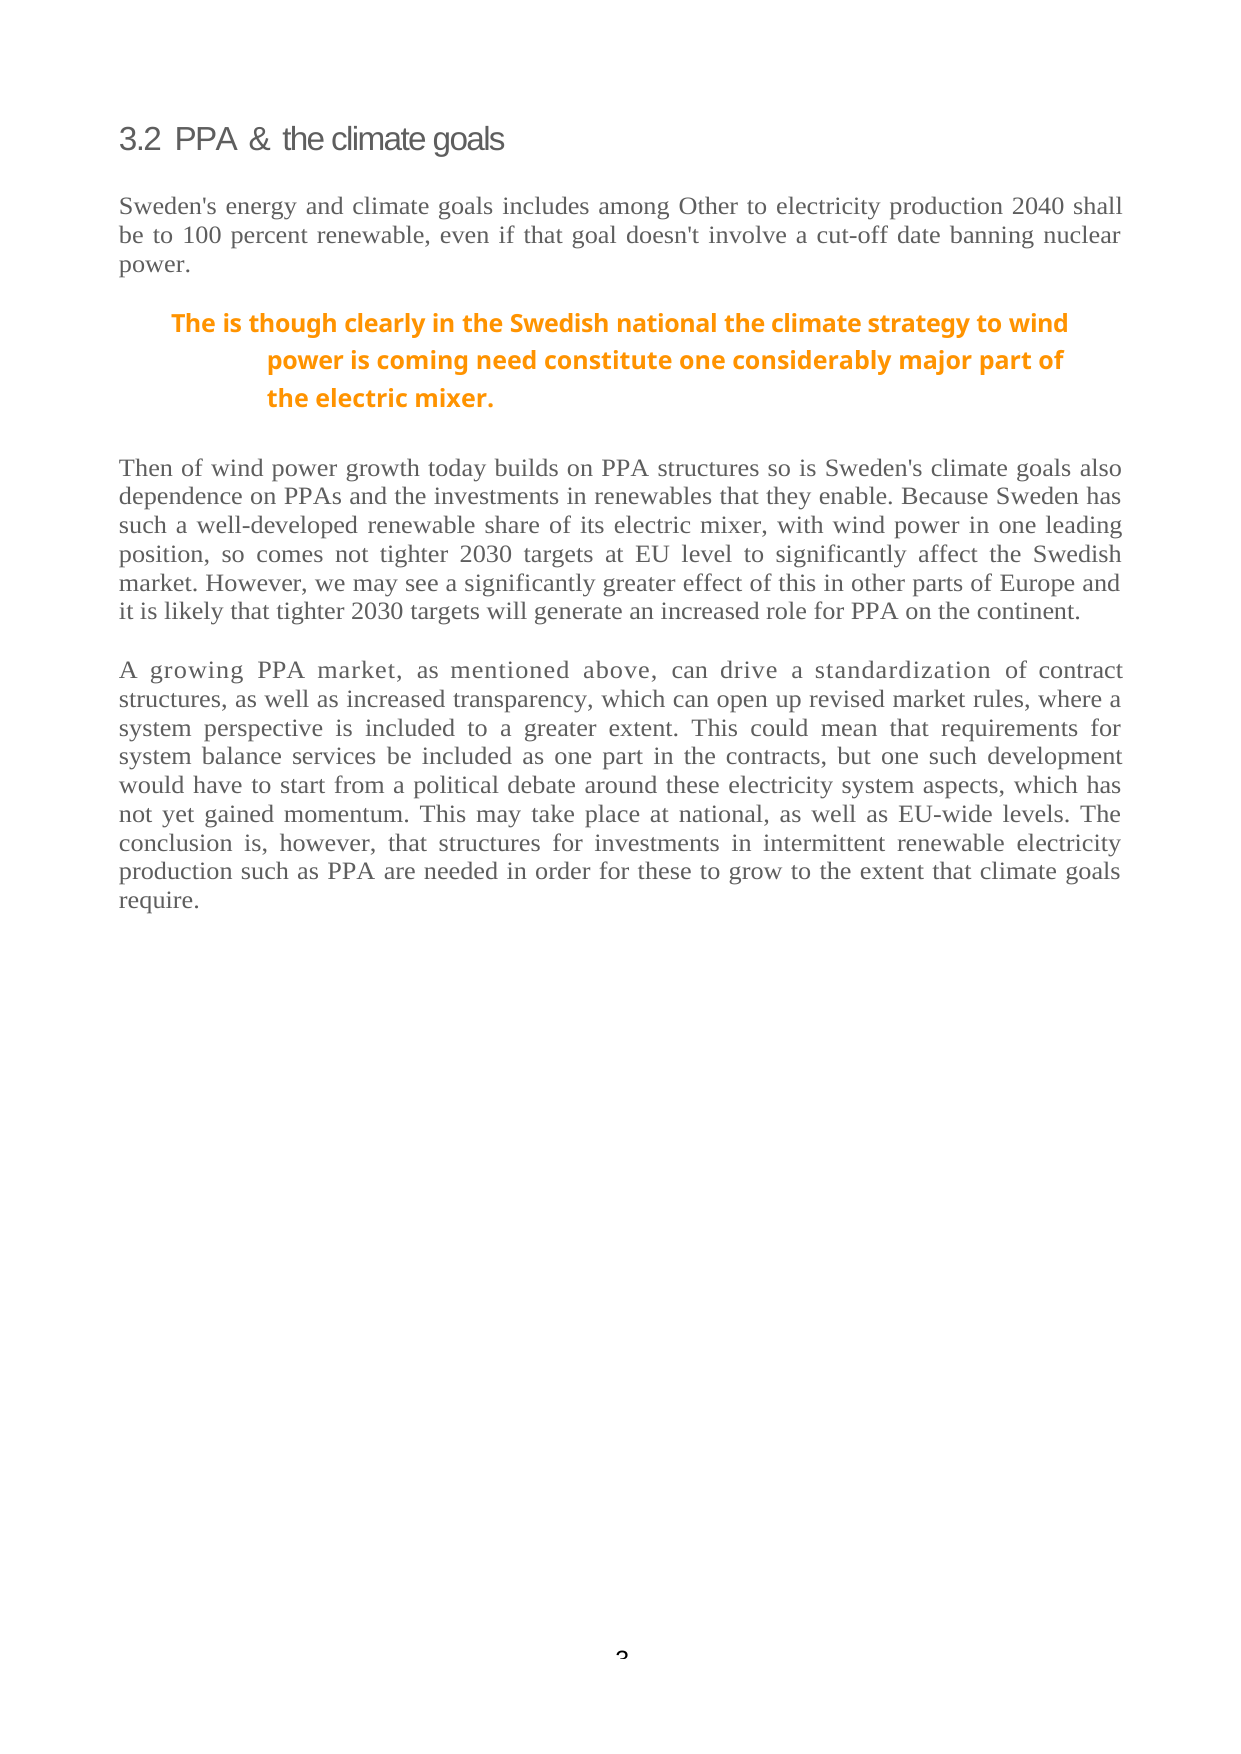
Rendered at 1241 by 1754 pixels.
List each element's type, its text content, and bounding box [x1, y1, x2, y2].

text A growing PPA market, as mentioned above, can drive a standardization of contract structures, as well as increased transparency, which can open up revised market rules, where a system perspective is included to a greater extent. This could mean that requirements for system balance services be included as one part in the contracts, but one such development would have to start from a political debate around these electricity system aspects, which has not yet gained momentum. This may take place at national, as well as EU-wide levels. The conclusion is, however, that structures for investments in intermittent renewable electricity production such as PPA are needed in order for these to grow to the extent that climate goals require. [119, 655, 1123, 914]
subtitle PPA & the climate goals [119, 119, 1240, 157]
text Then of wind power growth today builds on PPA structures so is Sweden's climate goals also dependence on PPAs and the investments in renewables that they enable. Because Sweden has such a well-developed renewable share of its electric mixer, with wind power in one leading position, so comes not tighter 2030 targets at EU level to significantly affect the Swedish market. However, we may see a significantly greater effect of this in other parts of Europe and it is likely that tighter 2030 targets will generate an increased role for PPA on the continent. [119, 453, 1123, 625]
subtitle The is though clearly in the Swedish national the climate strategy to wind power is coming need constitute one considerably major part of the electric mixer. [171, 305, 1070, 414]
text Sweden's energy and climate goals includes among Other to electricity production 2040 shall be to 100 percent renewable, even if that goal doesn't involve a cut-off date banning nuclear power. [119, 191, 1123, 278]
